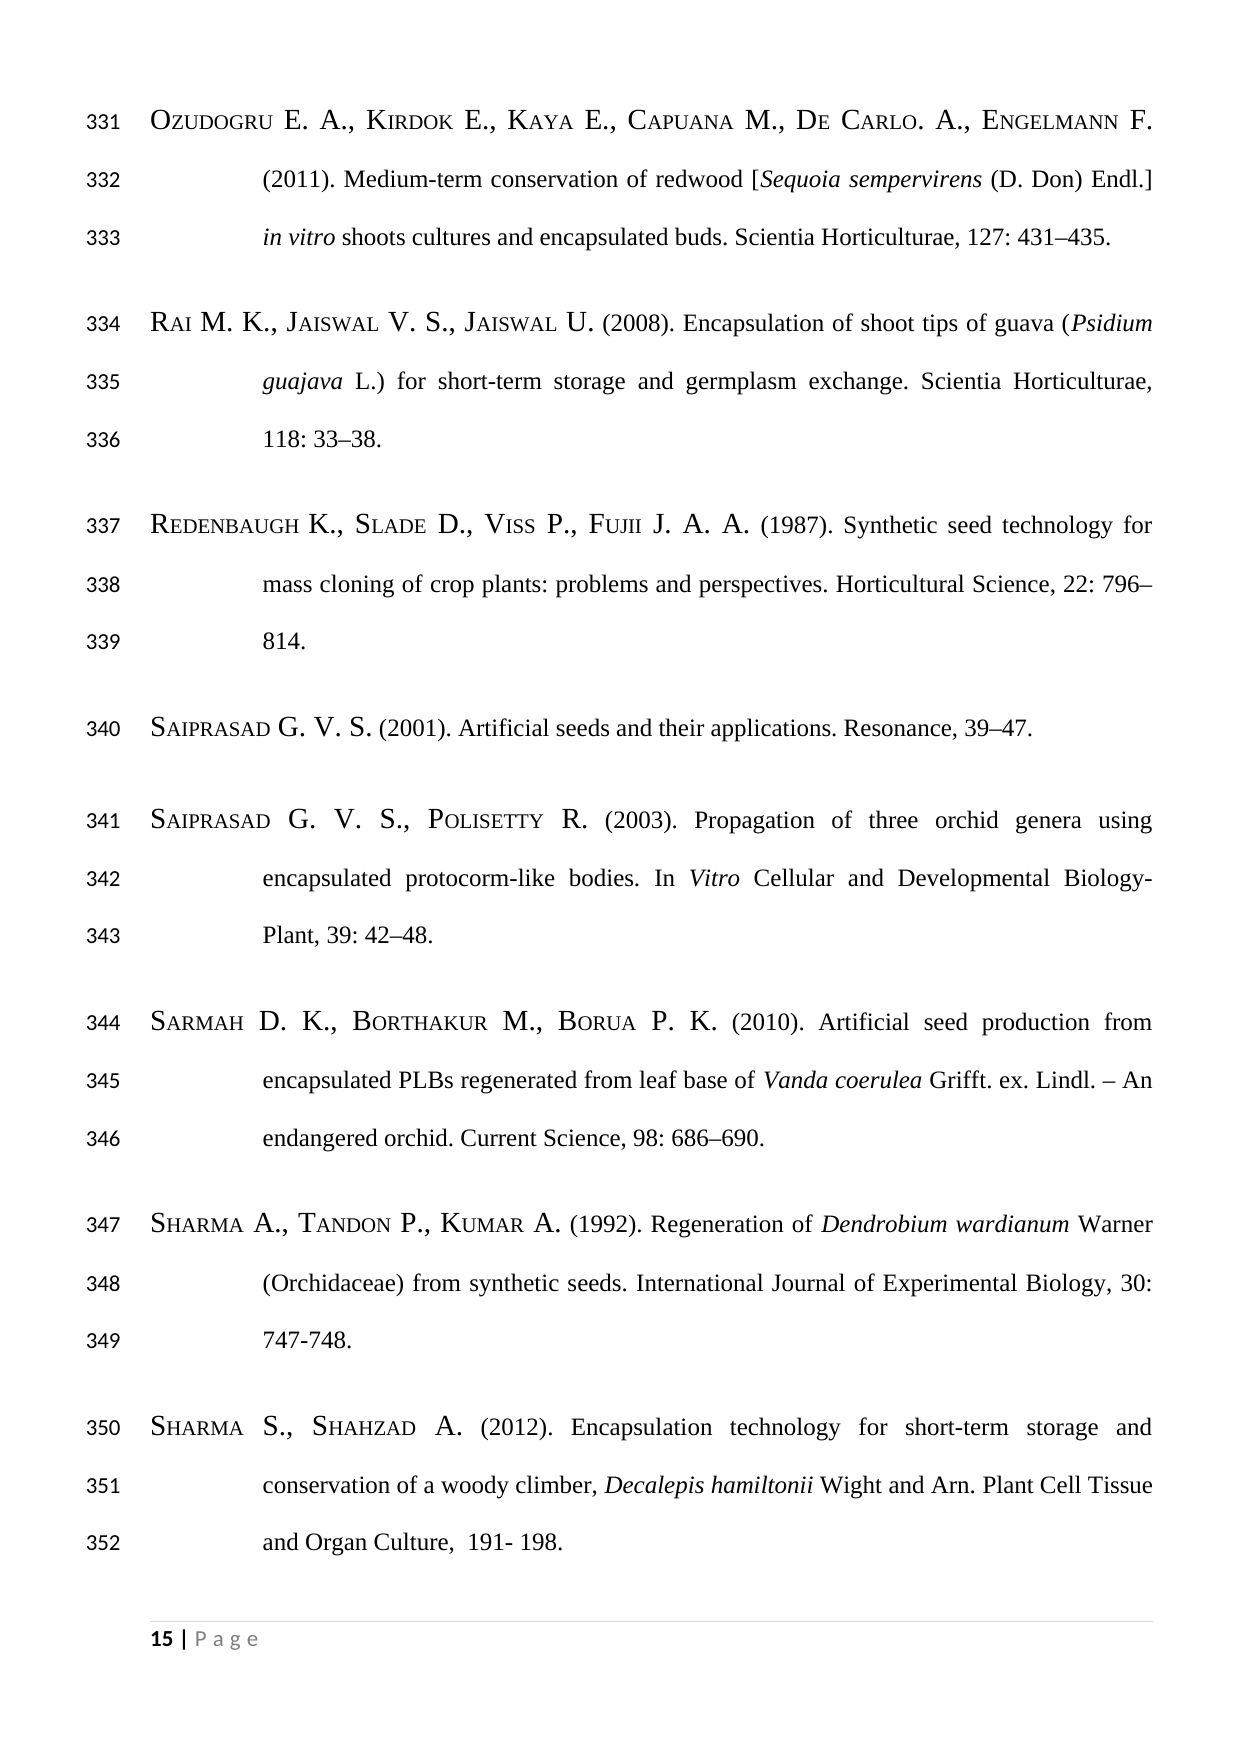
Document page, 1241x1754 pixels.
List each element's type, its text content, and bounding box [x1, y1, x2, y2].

text SAIPRASAD G. V. S. (2001). Artificial seeds and their applications. Resonance, 39–47. [150, 709, 1153, 742]
text RAI M. K., JAISWAL V. S., JAISWAL U. (2008). Encapsulation of shoot tips of guava (Psidium guajava L.) for short-term storage and germplasm exchange. Scientia Horticulturae, 118: 33–38. [150, 304, 1153, 453]
text SHARMA S., SHAHZAD A. (2012). Encapsulation technology for short-term storage and conservation of a woody climber, Decalepis hamiltonii Wight and Arn. Plant Cell Tissue and Organ Culture, 191- 198. [150, 1408, 1153, 1556]
text REDENBAUGH K., SLADE D., VISS P., FUJII J. A. A. (1987). Synthetic seed technology for mass cloning of crop plants: problems and perspectives. Horticultural Science, 22: 796–814. [150, 506, 1153, 655]
text OZUDOGRU E. A., KIRDOK E., KAYA E., CAPUANA M., DE CARLO. A., ENGELMANN F. (2011). Medium-term conservation of redwood [Sequoia sempervirens (D. Don) Endl.] in vitro shoots cultures and encapsulated buds. Scientia Horticulturae, 127: 431–435. [150, 102, 1153, 250]
text SHARMA A., TANDON P., KUMAR A. (1992). Regeneration of Dendrobium wardianum Warner (Orchidaceae) from synthetic seeds. International Journal of Experimental Biology, 30: 747-748. [150, 1205, 1153, 1354]
text SARMAH D. K., BORTHAKUR M., BORUA P. K. (2010). Artificial seed production from encapsulated PLBs regenerated from leaf base of Vanda coerulea Grifft. ex. Lindl. – An endangered orchid. Current Science, 98: 686–690. [150, 1003, 1153, 1152]
text SAIPRASAD G. V. S., POLISETTY R. (2003). Propagation of three orchid genera using encapsulated protocorm-like bodies. In Vitro Cellular and Developmental Biology- Plant, 39: 42–48. [150, 801, 1153, 949]
